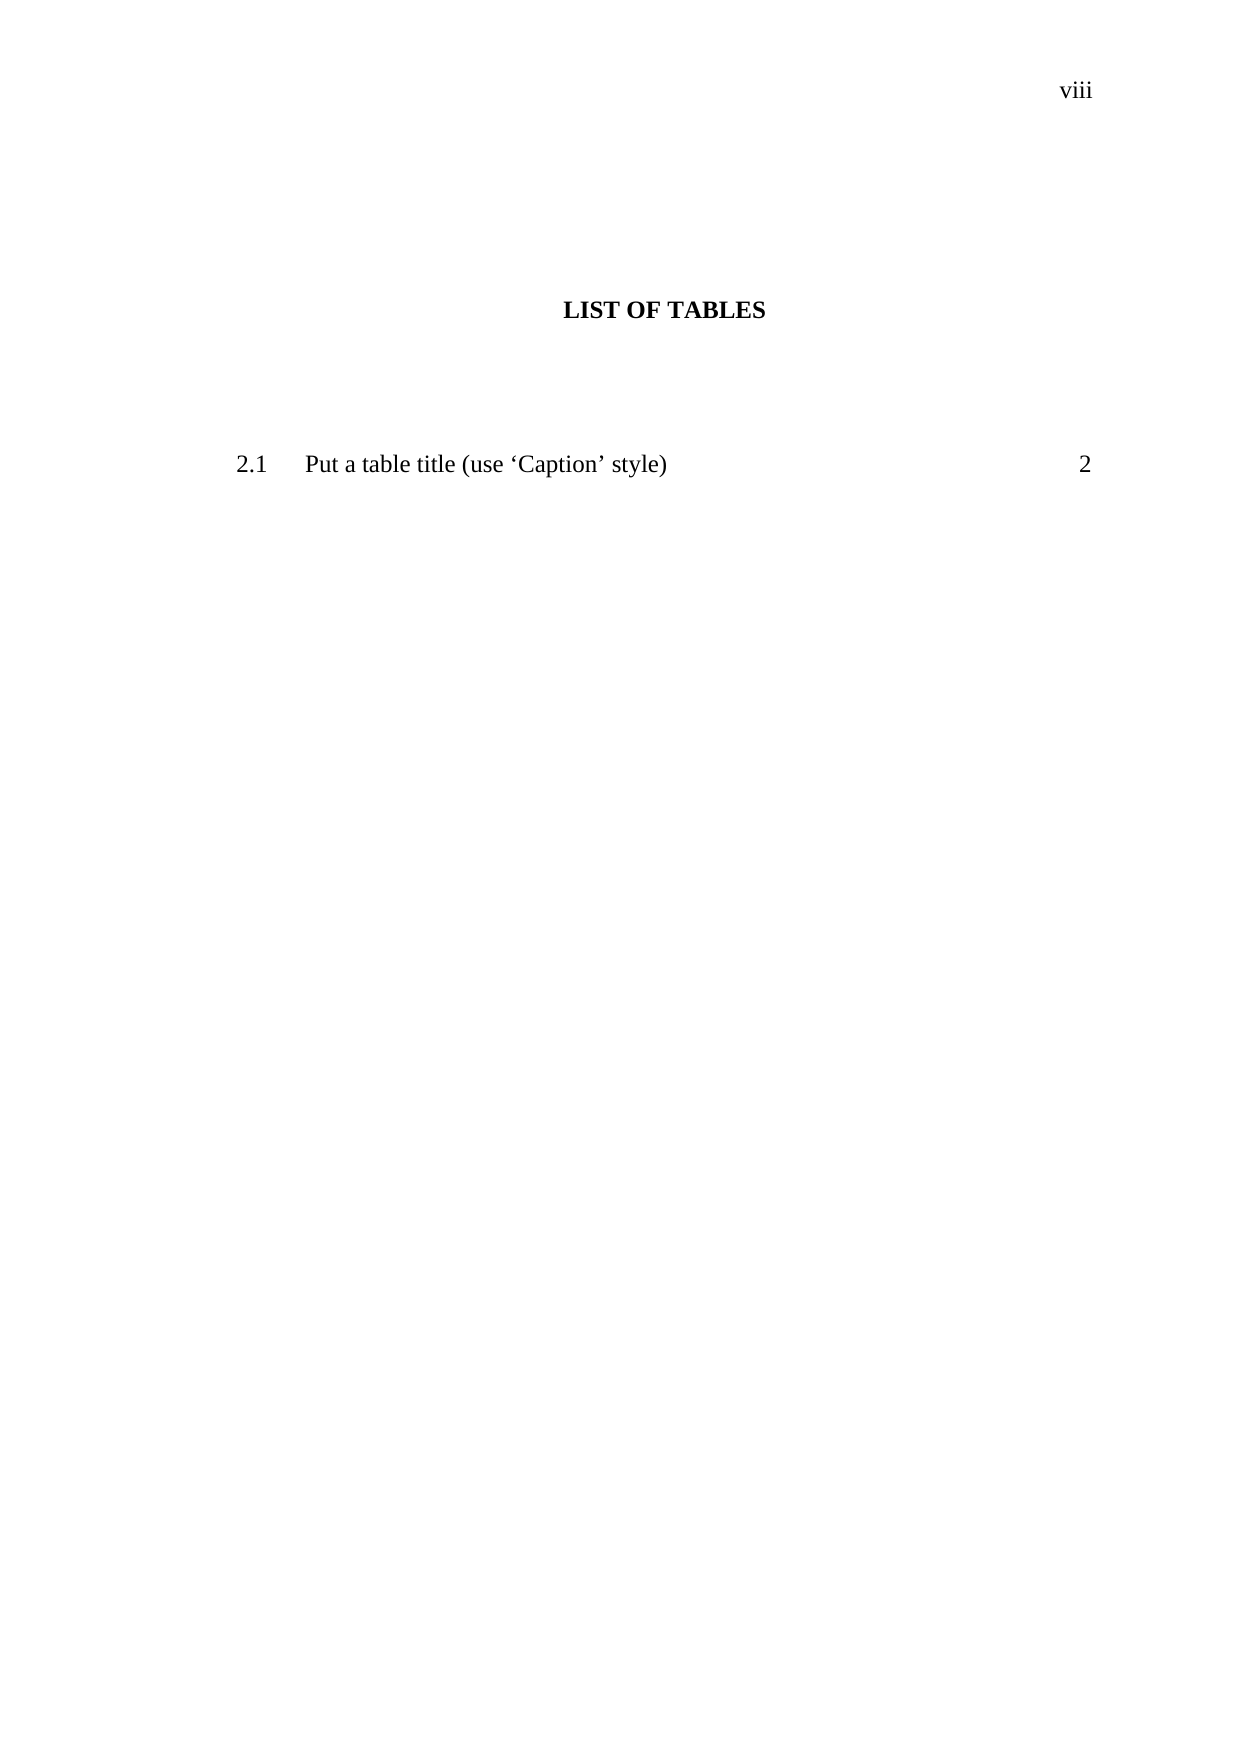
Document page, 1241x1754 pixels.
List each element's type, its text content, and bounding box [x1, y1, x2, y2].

list LIST OF TABLES [236, 295, 1092, 324]
text 2.1 Put a table title (use ‘Caption’ style) 2 [236, 449, 1092, 478]
